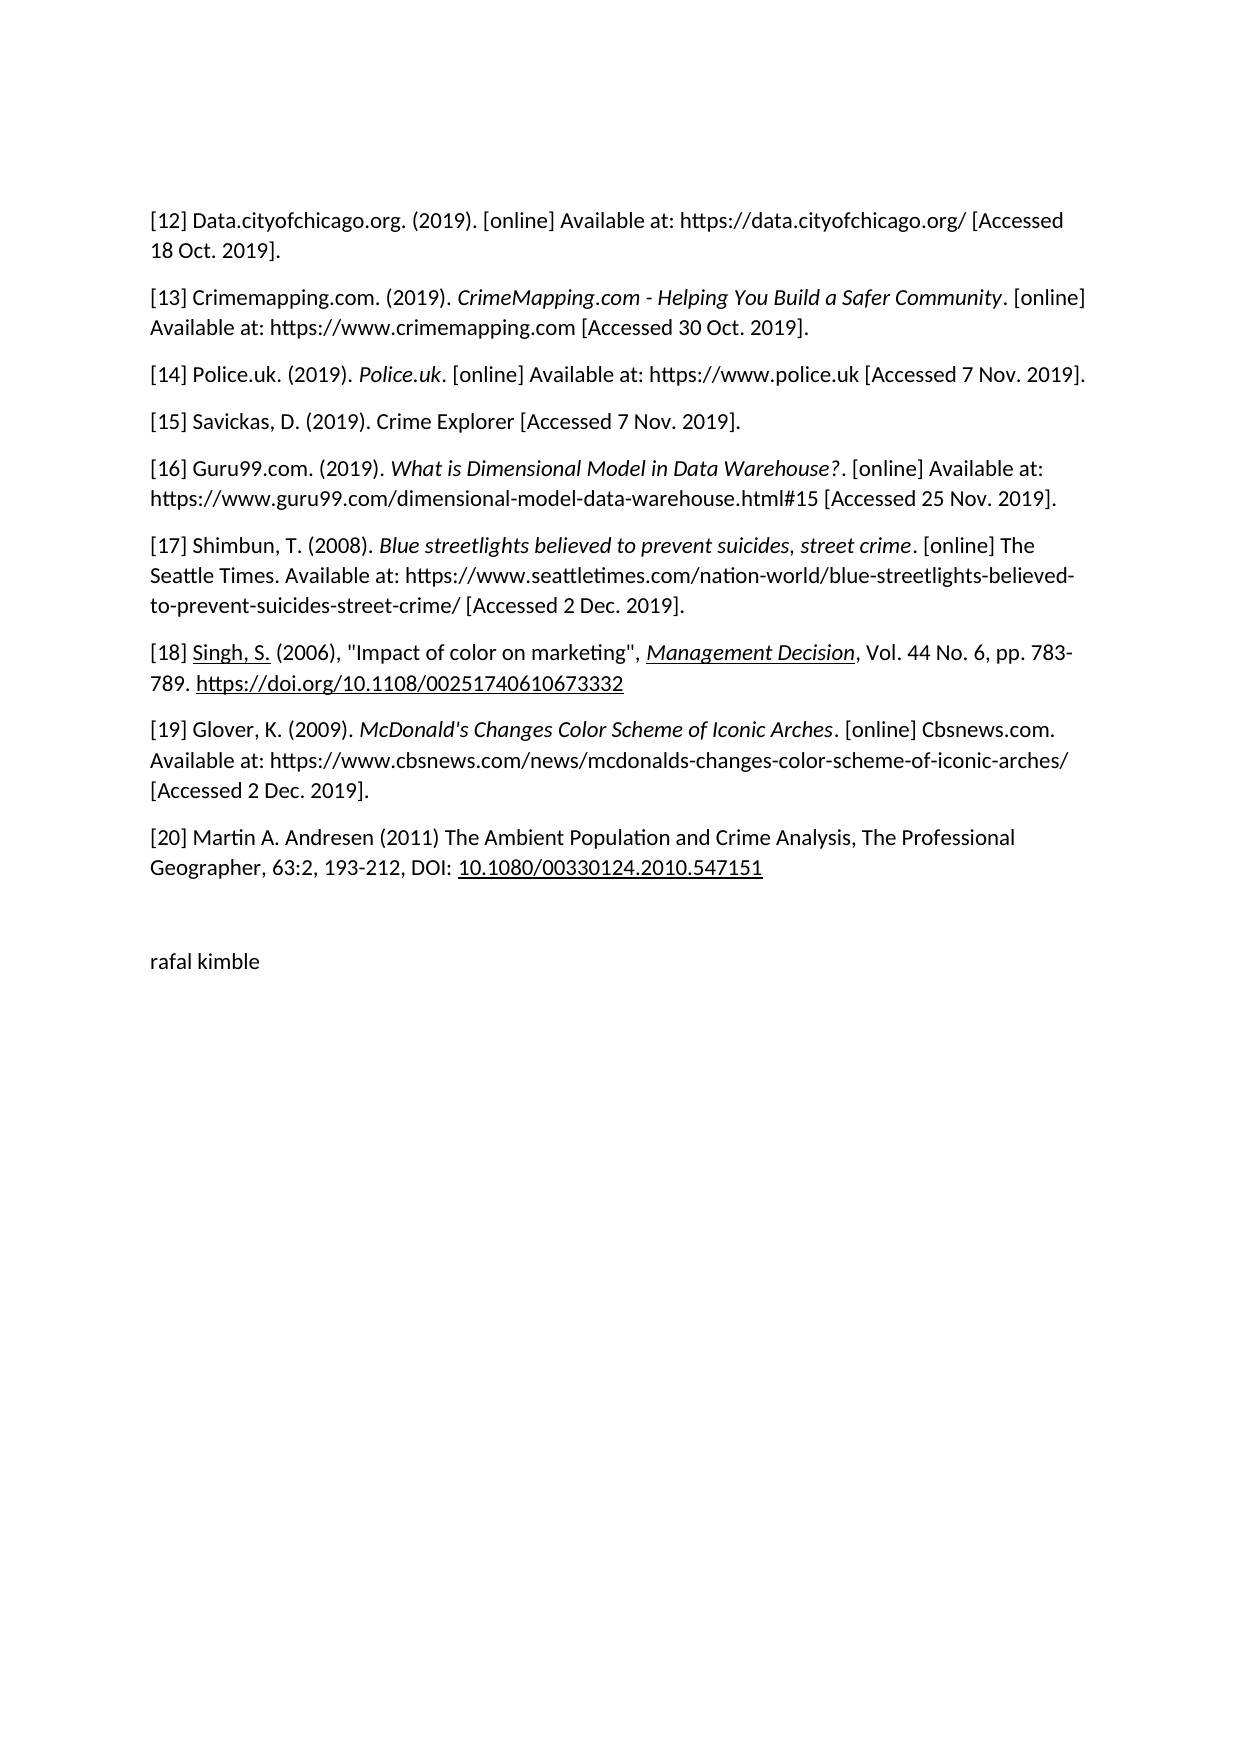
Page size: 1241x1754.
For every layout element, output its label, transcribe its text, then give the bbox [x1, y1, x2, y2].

text [16] Guru99.com. (2019). What is Dimensional Model in Data Warehouse?. [online] Available at: https://www.guru99.com/dimensional-model-data-warehouse.html#15 [Accessed 25 Nov. 2019]. [150, 454, 1090, 512]
text [19] Glover, K. (2009). McDonald's Changes Color Scheme of Iconic Arches. [online] Cbsnews.com. Available at: https://www.cbsnews.com/news/mcdonalds-changes-color-scheme-of-iconic-arches/ [Accessed 2 Dec. 2019]. [150, 716, 1090, 804]
text [18] Singh, S. (2006), "Impact of color on marketing", Management Decision, Vol. 44 No. 6, pp. 783-789. https://doi.org/10.1108/00251740610673332 [150, 638, 1090, 697]
text [14] Police.uk. (2019). Police.uk. [online] Available at: https://www.police.uk [Accessed 7 Nov. 2019]. [150, 360, 1090, 388]
text [17] Shimbun, T. (2008). Blue streetlights believed to prevent suicides, street crime. [online] The Seattle Times. Available at: https://www.seattletimes.com/nation-world/blue-streetlights-believed-to-prevent-suicides-street-crime/ [Accessed 2 Dec. 2019]. [150, 531, 1090, 619]
text [15] Savickas, D. (2019). Crime Explorer [Accessed 7 Nov. 2019]. [150, 407, 1090, 435]
text rafal kimble [150, 947, 1090, 975]
text [13] Crimemapping.com. (2019). CrimeMapping.com - Helping You Build a Safer Community. [online] Available at: https://www.crimemapping.com [Accessed 30 Oct. 2019]. [150, 283, 1090, 341]
text [20] Martin A. Andresen (2011) The Ambient Population and Crime Analysis, The Professional Geographer, 63:2, 193-212, DOI: 10.1080/00330124.2010.547151 [150, 823, 1090, 881]
text [12] Data.cityofchicago.org. (2019). [online] Available at: https://data.cityofchicago.org/ [Accessed 18 Oct. 2019]. [150, 206, 1090, 264]
